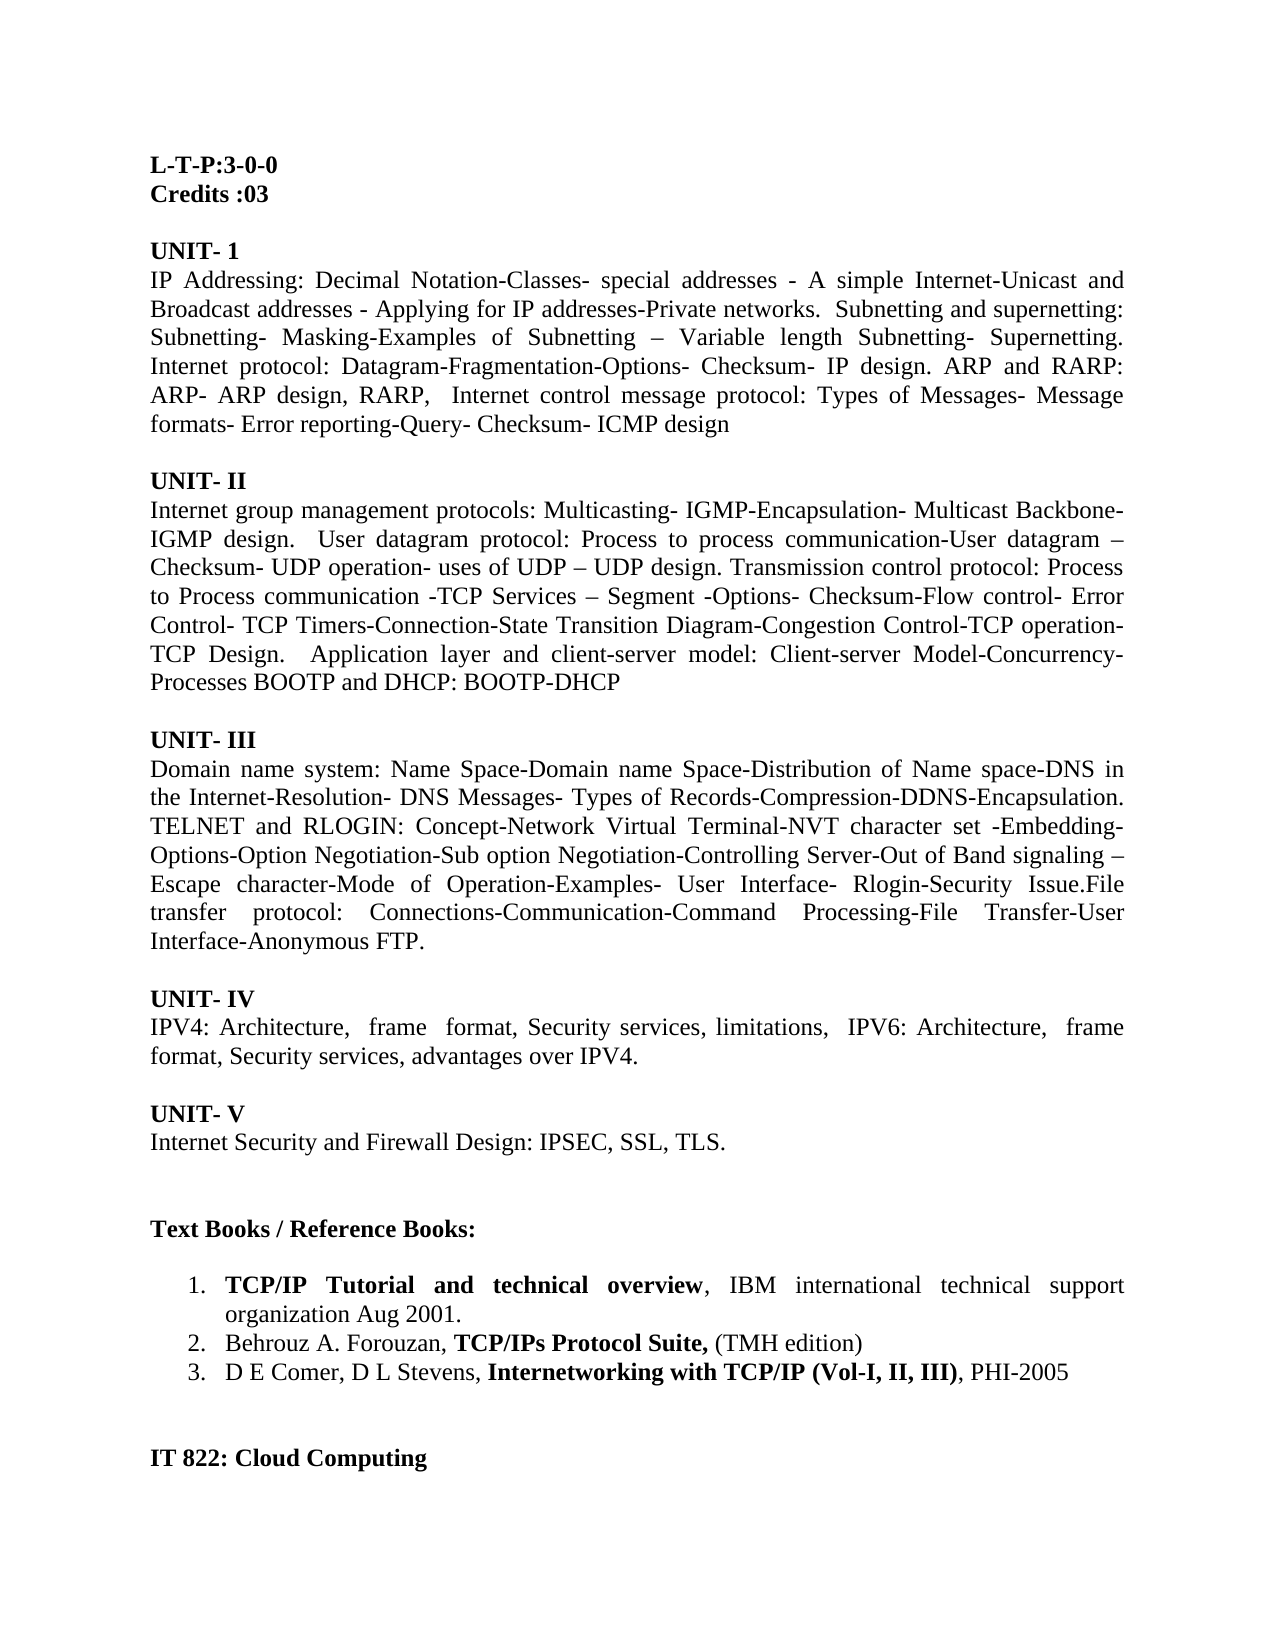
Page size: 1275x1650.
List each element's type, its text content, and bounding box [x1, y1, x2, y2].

list TCP/IP Tutorial and technical overview, IBM international technical support organization Aug 2001. [187, 1271, 1125, 1328]
text IPV4: Architecture, frame format, Security services, limitations, IPV6: Architecture, frame format, Security services, advantages over IPV4. [150, 1012, 1125, 1070]
text IP Addressing: Decimal Notation-Classes- special addresses - A simple Internet-Unicast and Broadcast addresses - Applying for IP addresses-Private networks. Subnetting and supernetting: Subnetting- Masking-Examples of Subnetting – Variable length Subnetting- Supernetting. Internet protocol: Datagram-Fragmentation-Options- Checksum- IP design. ARP and RARP: ARP- ARP design, RARP, Internet control message protocol: Types of Messages- Message formats- Error reporting-Query- Checksum- ICMP design [150, 265, 1125, 437]
list D E Comer, D L Stevens, Internetworking with TCP/IP (Vol-I, II, III), PHI-2005 [187, 1357, 1125, 1386]
text Credits :03 [150, 179, 1125, 207]
text UNIT- III [150, 725, 1125, 754]
list Behrouz A. Forouzan, TCP/IPs Protocol Suite, (TMH edition) [187, 1328, 1125, 1357]
text UNIT- 1 [150, 236, 1125, 265]
text Internet Security and Firewall Design: IPSEC, SSL, TLS. [150, 1127, 1125, 1156]
text L-T-P:3-0-0 [150, 150, 1125, 179]
text Text Books / Reference Books: [150, 1214, 1125, 1242]
text UNIT- V [150, 1099, 1125, 1127]
text Domain name system: Name Space-Domain name Space-Distribution of Name space-DNS in the Internet-Resolution- DNS Messages- Types of Records-Compression-DDNS-Encapsulation. TELNET and RLOGIN: Concept-Network Virtual Terminal-NVT character set -Embedding-Options-Option Negotiation-Sub option Negotiation-Controlling Server-Out of Band signaling –Escape character-Mode of Operation-Examples- User Interface- Rlogin-Security Issue.File transfer protocol: Connections-Communication-Command Processing-File Transfer-User Interface-Anonymous FTP. [150, 754, 1125, 955]
text UNIT- IV [150, 984, 1125, 1012]
text UNIT- II [150, 466, 1125, 495]
text Internet group management protocols: Multicasting- IGMP-Encapsulation- Multicast Backbone- IGMP design. User datagram protocol: Process to process communication-User datagram – Checksum- UDP operation- uses of UDP – UDP design. Transmission control protocol: Process to Process communication -TCP Services – Segment -Options- Checksum-Flow control- Error Control- TCP Timers-Connection-State Transition Diagram-Congestion Control-TCP operation- TCP Design. Application layer and client-server model: Client-server Model-Concurrency-Processes BOOTP and DHCP: BOOTP-DHCP [150, 495, 1125, 696]
text IT 822: Cloud Computing [150, 1443, 1125, 1472]
